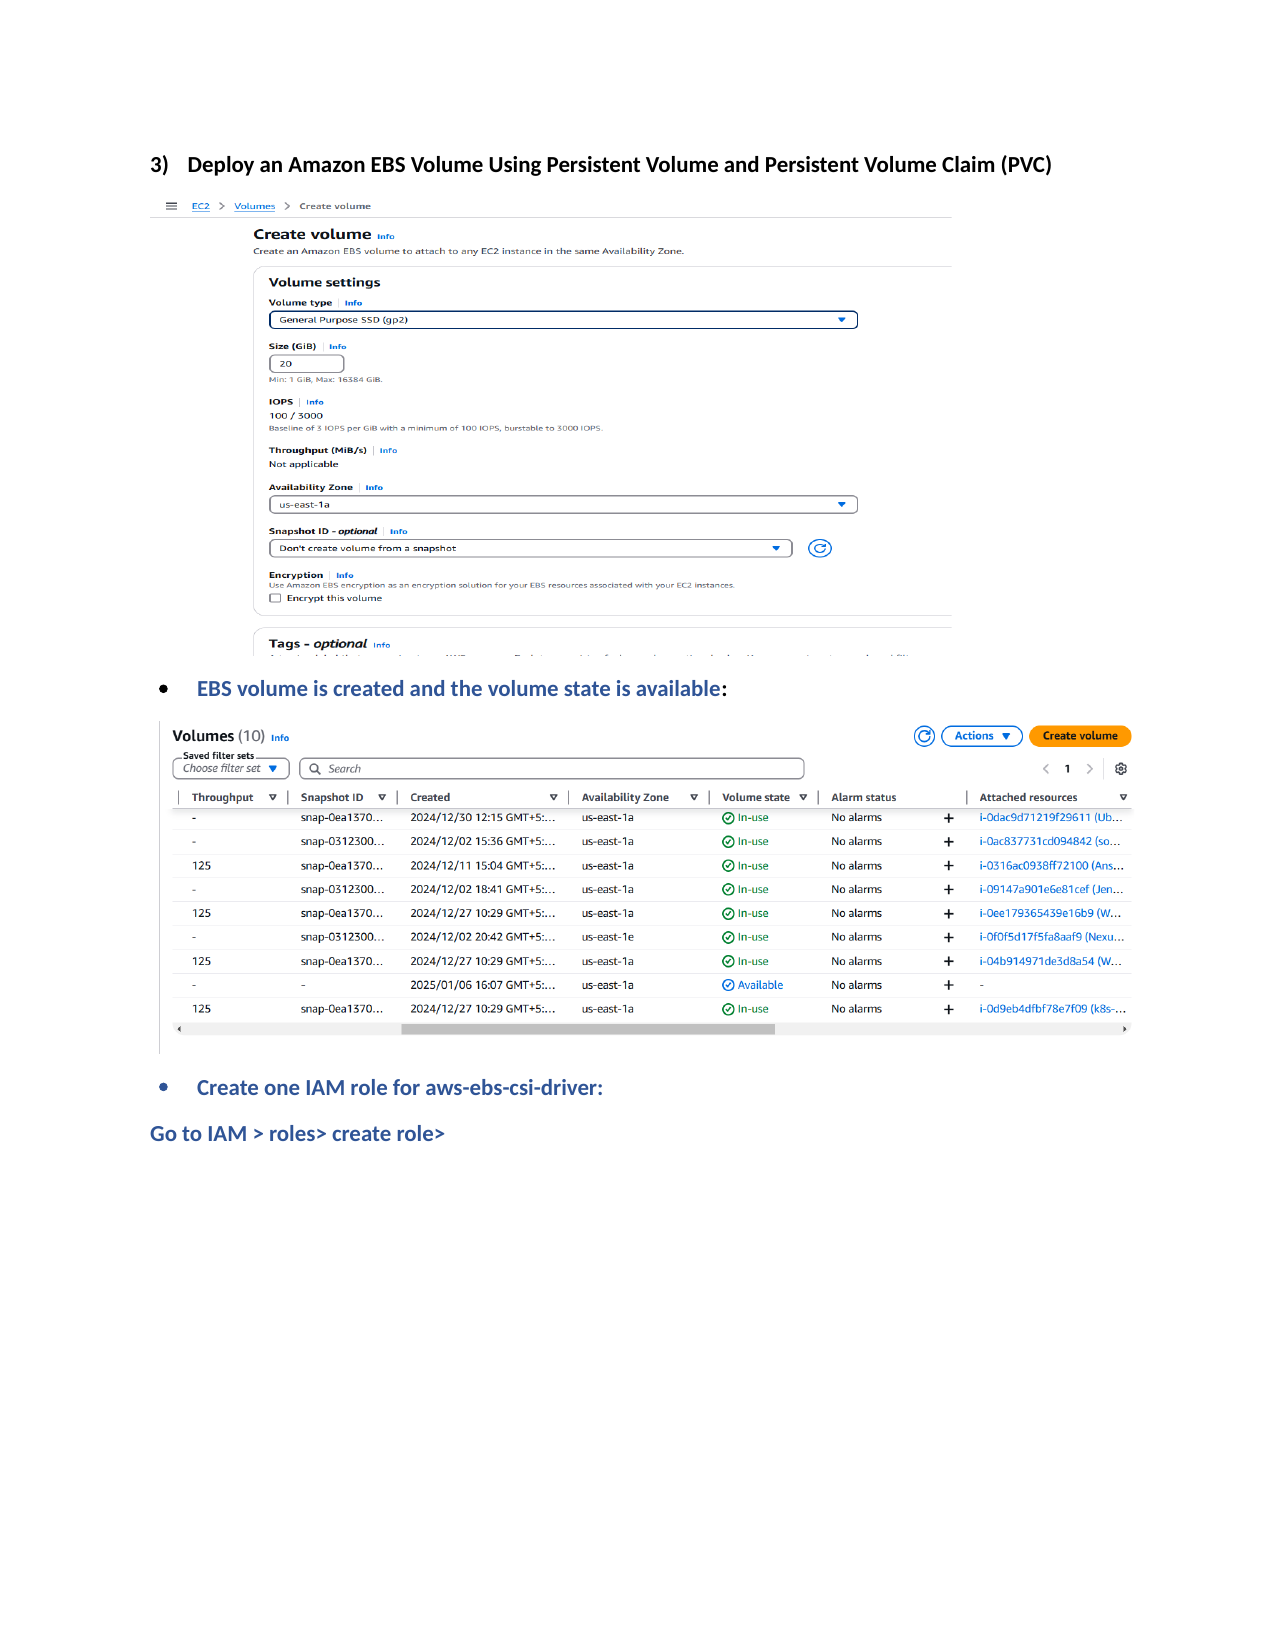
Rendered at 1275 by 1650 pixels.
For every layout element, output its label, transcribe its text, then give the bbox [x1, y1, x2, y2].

list EBS volume is created and the volume state is available: [159, 674, 1125, 703]
list Create one IAM role for aws-ebs-csi-driver: [159, 1073, 1125, 1101]
picture [159, 721, 1135, 1054]
list Deploy an Amazon EBS Volume Using Persistent Volume and Persistent Volume Claim (PVC) [150, 150, 1125, 178]
picture [150, 196, 952, 656]
text Go to IAM > roles> create role> [150, 1119, 1125, 1147]
